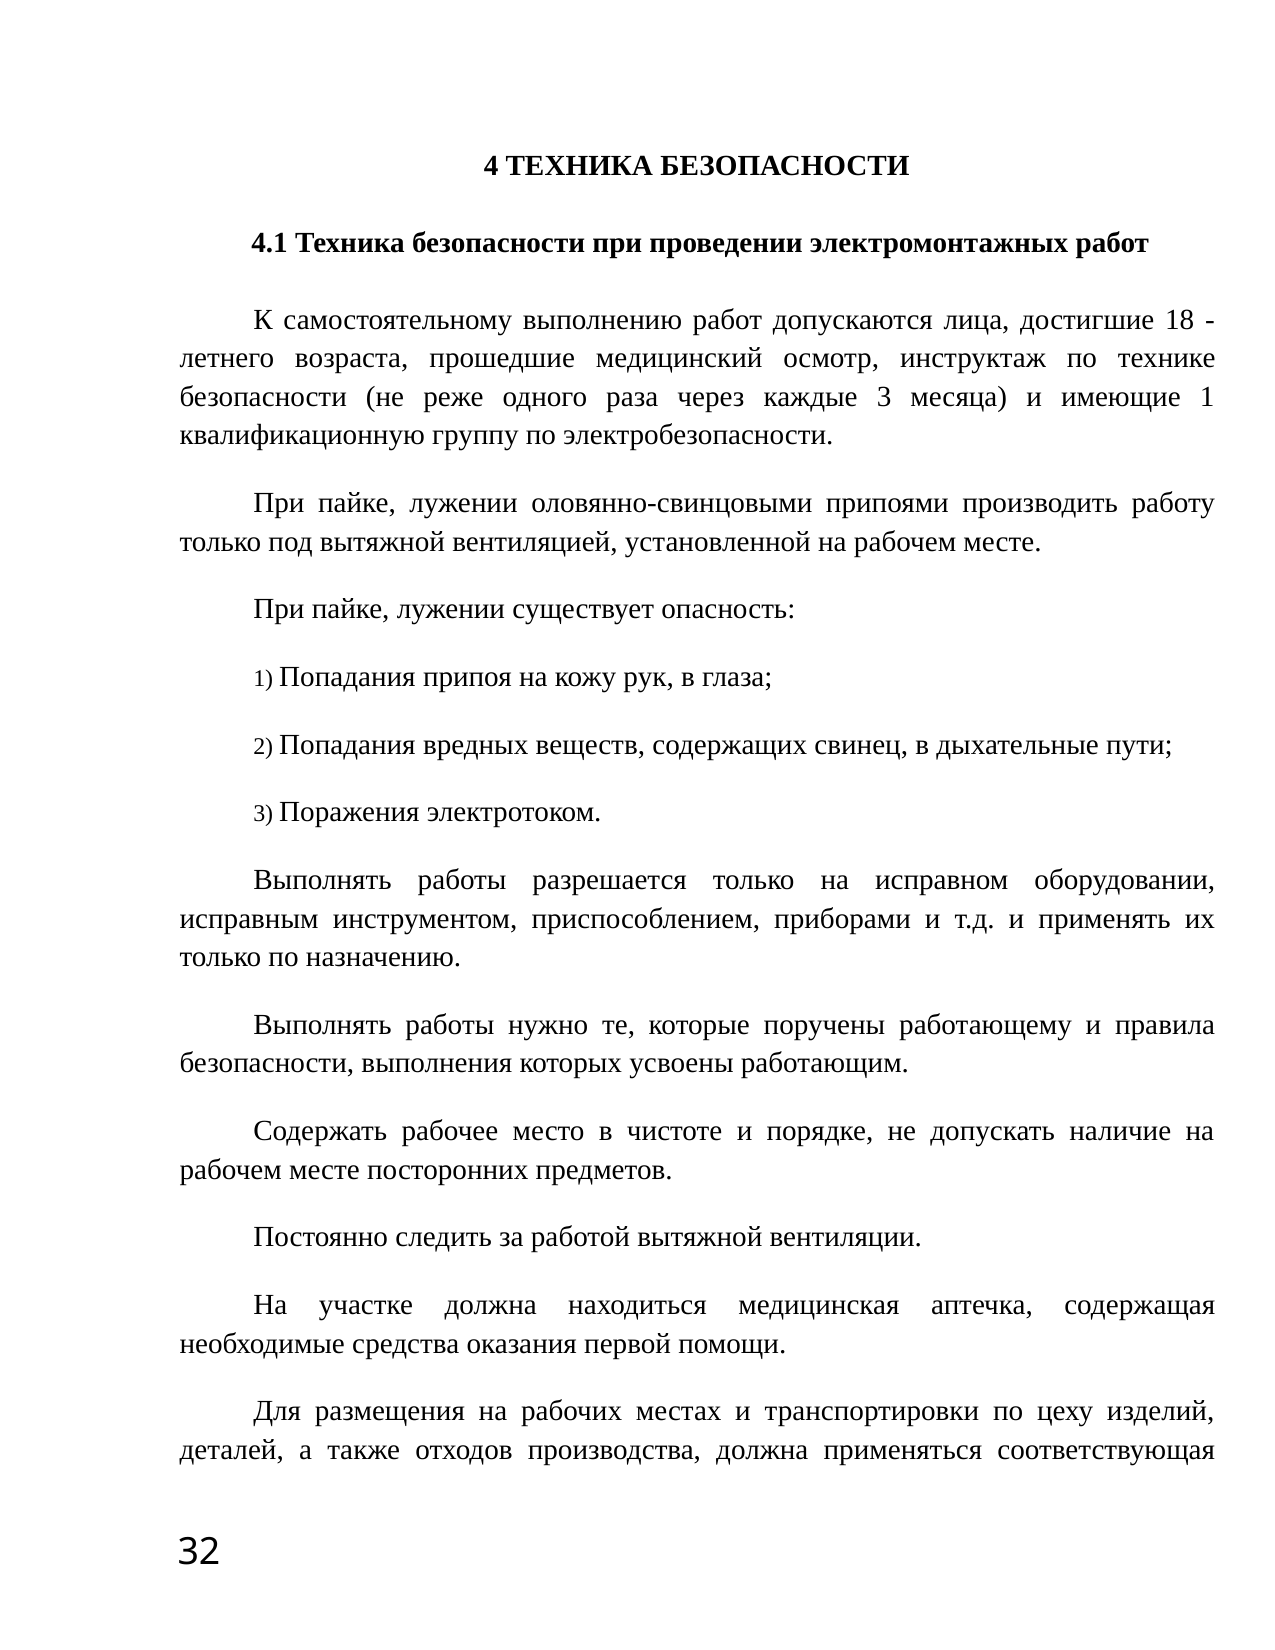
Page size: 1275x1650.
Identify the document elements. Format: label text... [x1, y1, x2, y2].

text 4 ТЕХНИКА БЕЗОПАСНОСТИ [177, 148, 1216, 181]
text Содержать рабочее место в чистоте и порядке, не допускать наличие на рабочем месте посторонних предметов. [179, 1113, 1216, 1185]
text Выполнять работы нужно те, которые поручены работающему и правила безопасности, выполнения которых усвоены работающим. [179, 1007, 1216, 1079]
text К самостоятельному выполнению работ допускаются лица, достигшие 18 - летнего возраста, прошедшие медицинский осмотр, инструктаж по технике безопасности (не реже одного раза через каждые 3 месяца) и имеющие 1 квалификационную группу по электробезопасности. [179, 302, 1216, 451]
text Постоянно следить за работой вытяжной вентиляции. [179, 1219, 1216, 1253]
list Попадания припоя на кожу рук, в глаза; [179, 659, 1216, 693]
text На участке должна находиться медицинская аптечка, содержащая необходимые средства оказания первой помощи. [179, 1287, 1216, 1359]
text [179, 1393, 1216, 1466]
text При пайке, лужении оловянно-свинцовыми припоями производить работу только под вытяжной вентиляцией, установленной на рабочем месте. [179, 485, 1216, 557]
list Поражения электротоком. [179, 794, 1216, 828]
text При пайке, лужении существует опасность: [179, 591, 1216, 625]
text 4.1 Техника безопасности при проведении электромонтажных работ [177, 225, 1216, 258]
text Выполнять работы разрешается только на исправном оборудовании, исправным инструментом, приспособлением, приборами и т.д. и применять их только по назначению. [179, 862, 1216, 973]
list Попадания вредных веществ, содержащих свинец, в дыхательные пути; [179, 727, 1216, 760]
